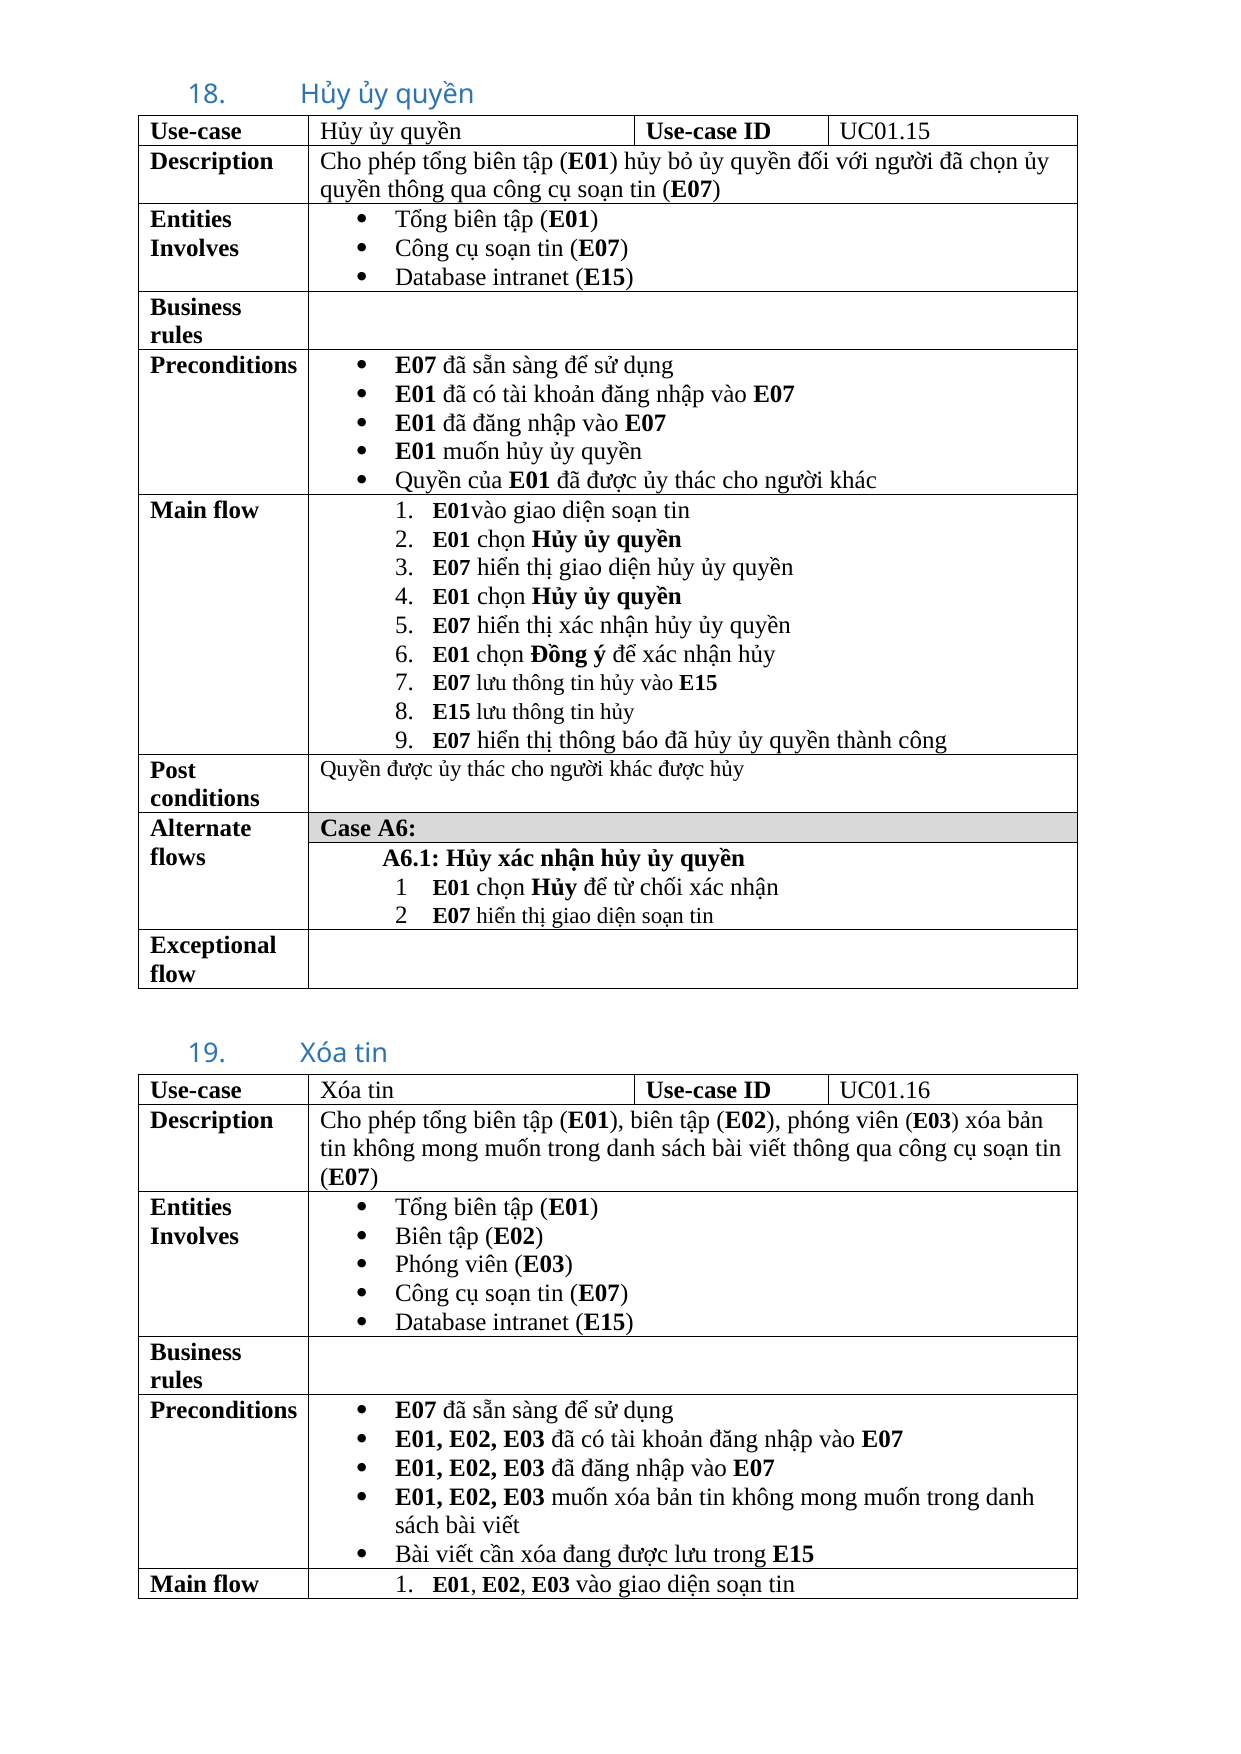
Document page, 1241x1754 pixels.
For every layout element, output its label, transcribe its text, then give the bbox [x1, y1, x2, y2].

table_header Hủy ủy quyền [309, 116, 634, 145]
table_cell Preconditions [139, 1395, 308, 1568]
table_header UC01.16 [829, 1075, 1077, 1104]
table_cell Description [139, 146, 308, 203]
table_cell Tổng biên tập (E01) Biên tập (E02) Phóng viên (E03) Công cụ soạn tin (E07) Database intranet (E15) [309, 1192, 1077, 1336]
table_cell E01vào giao diện soạn tin E01 chọn Hủy ủy quyền E07 hiển thị giao diện hủy ủy quyền E01 chọn Hủy ủy quyền E07 hiển thị xác nhận hủy ủy quyền E01 chọn Đồng ý để xác nhận hủy E07 lưu thông tin hủy vào E15 E15 lưu thông tin hủy E07 hiển thị thông báo đã hủy ủy quyền thành công [309, 495, 1077, 754]
table_cell Post conditions [139, 755, 308, 812]
table_cell Preconditions [139, 350, 308, 494]
table_cell A6.1: Hủy xác nhận hủy ủy quyền E01 chọn Hủy để từ chối xác nhận E07 hiển thị giao diện soạn tin [309, 843, 1077, 929]
table_cell Entities Involves [139, 1192, 308, 1336]
table_cell [309, 930, 1077, 988]
table_header Use-case [139, 1075, 308, 1104]
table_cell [309, 1569, 1077, 1598]
table_cell Case A6: [309, 813, 1077, 842]
table_cell Exceptional flow [139, 930, 308, 988]
table_header UC01.15 [829, 116, 1077, 145]
table_cell Business rules [139, 292, 308, 349]
table_cell Main flow [139, 1569, 308, 1598]
table_cell Cho phép tổng biên tập (E01) hủy bỏ ủy quyền đối với người đã chọn ủy quyền thông qua công cụ soạn tin (E07) [309, 146, 1077, 203]
table_cell Alternate flows [139, 813, 308, 929]
subtitle Hủy ủy quyền [187, 75, 1090, 112]
table_cell Business rules [139, 1337, 308, 1394]
table_cell E07 đã sẵn sàng để sử dụng E01, E02, E03 đã có tài khoản đăng nhập vào E07 E01, E02, E03 đã đăng nhập vào E07 E01, E02, E03 muốn xóa bản tin không mong muốn trong danh sách bài viết Bài viết cần xóa đang được lưu trong E15 [309, 1395, 1077, 1568]
subtitle Xóa tin [187, 1034, 1090, 1071]
table_cell Tổng biên tập (E01) Công cụ soạn tin (E07) Database intranet (E15) [309, 204, 1077, 291]
table_header Xóa tin [309, 1075, 634, 1104]
table_cell Main flow [139, 495, 308, 754]
table_cell Cho phép tổng biên tập (E01), biên tập (E02), phóng viên (E03) xóa bản tin không mong muốn trong danh sách bài viết thông qua công cụ soạn tin (E07) [309, 1105, 1077, 1191]
table_cell Quyền được ủy thác cho người khác được hủy [309, 755, 1077, 812]
table_header Use-case ID [635, 1075, 828, 1104]
table_header Use-case [139, 116, 308, 145]
table_header Use-case ID [635, 116, 828, 145]
table_cell [309, 1337, 1077, 1394]
table_cell E07 đã sẵn sàng để sử dụng E01 đã có tài khoản đăng nhập vào E07 E01 đã đăng nhập vào E07 E01 muốn hủy ủy quyền Quyền của E01 đã được ủy thác cho người khác [309, 350, 1077, 494]
table_cell [309, 292, 1077, 349]
table_cell Description [139, 1105, 308, 1191]
table_cell Entities Involves [139, 204, 308, 291]
